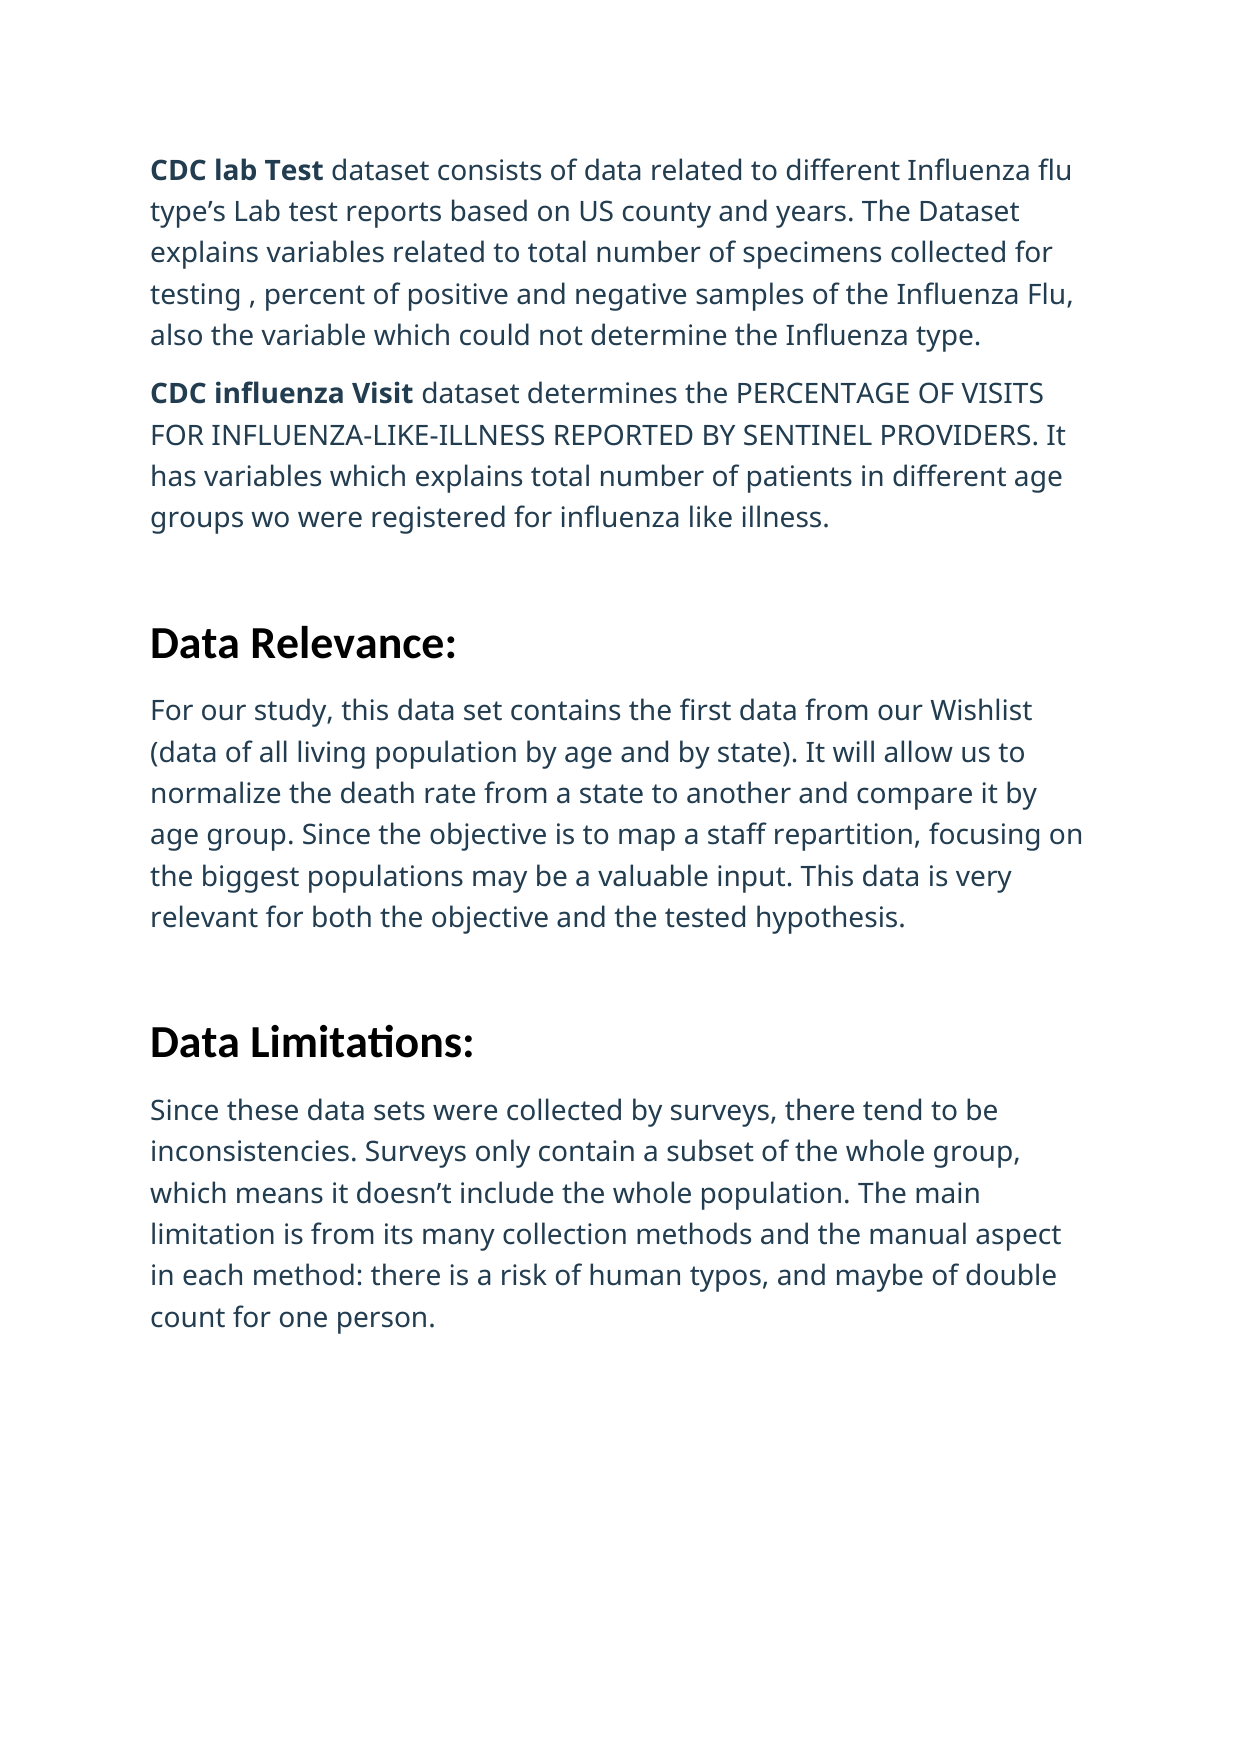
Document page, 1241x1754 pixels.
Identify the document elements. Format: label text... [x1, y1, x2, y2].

text Since these data sets were collected by surveys, there tend to be inconsistencies. Surveys only contain a subset of the whole group, which means it doesn’t include the whole population. The main limitation is from its many collection methods and the manual aspect in each method: there is a risk of human typos, and maybe of double count for one person. [150, 1090, 1090, 1335]
text Data Limitations: [150, 1013, 1090, 1069]
text For our study, this data set contains the first data from our Wishlist (data of all living population by age and by state). It will allow us to normalize the death rate from a state to another and compare it by age group. Since the objective is to map a staff repartition, focusing on the biggest populations may be a valuable input. This data is very relevant for both the objective and the tested hypothesis. [150, 691, 1090, 936]
text CDC lab Test dataset consists of data related to different Influenza flu type’s Lab test reports based on US county and years. The Dataset explains variables related to total number of specimens collected for testing , percent of positive and negative samples of the Influenza Flu, also the variable which could not determine the Influenza type. [150, 150, 1090, 354]
text Data Relevance: [150, 613, 1090, 669]
text CDC influenza Visit dataset determines the PERCENTAGE OF VISITS FOR INFLUENZA-LIKE-ILLNESS REPORTED BY SENTINEL PROVIDERS. It has variables which explains total number of patients in different age groups wo were registered for influenza like illness. [150, 373, 1090, 536]
